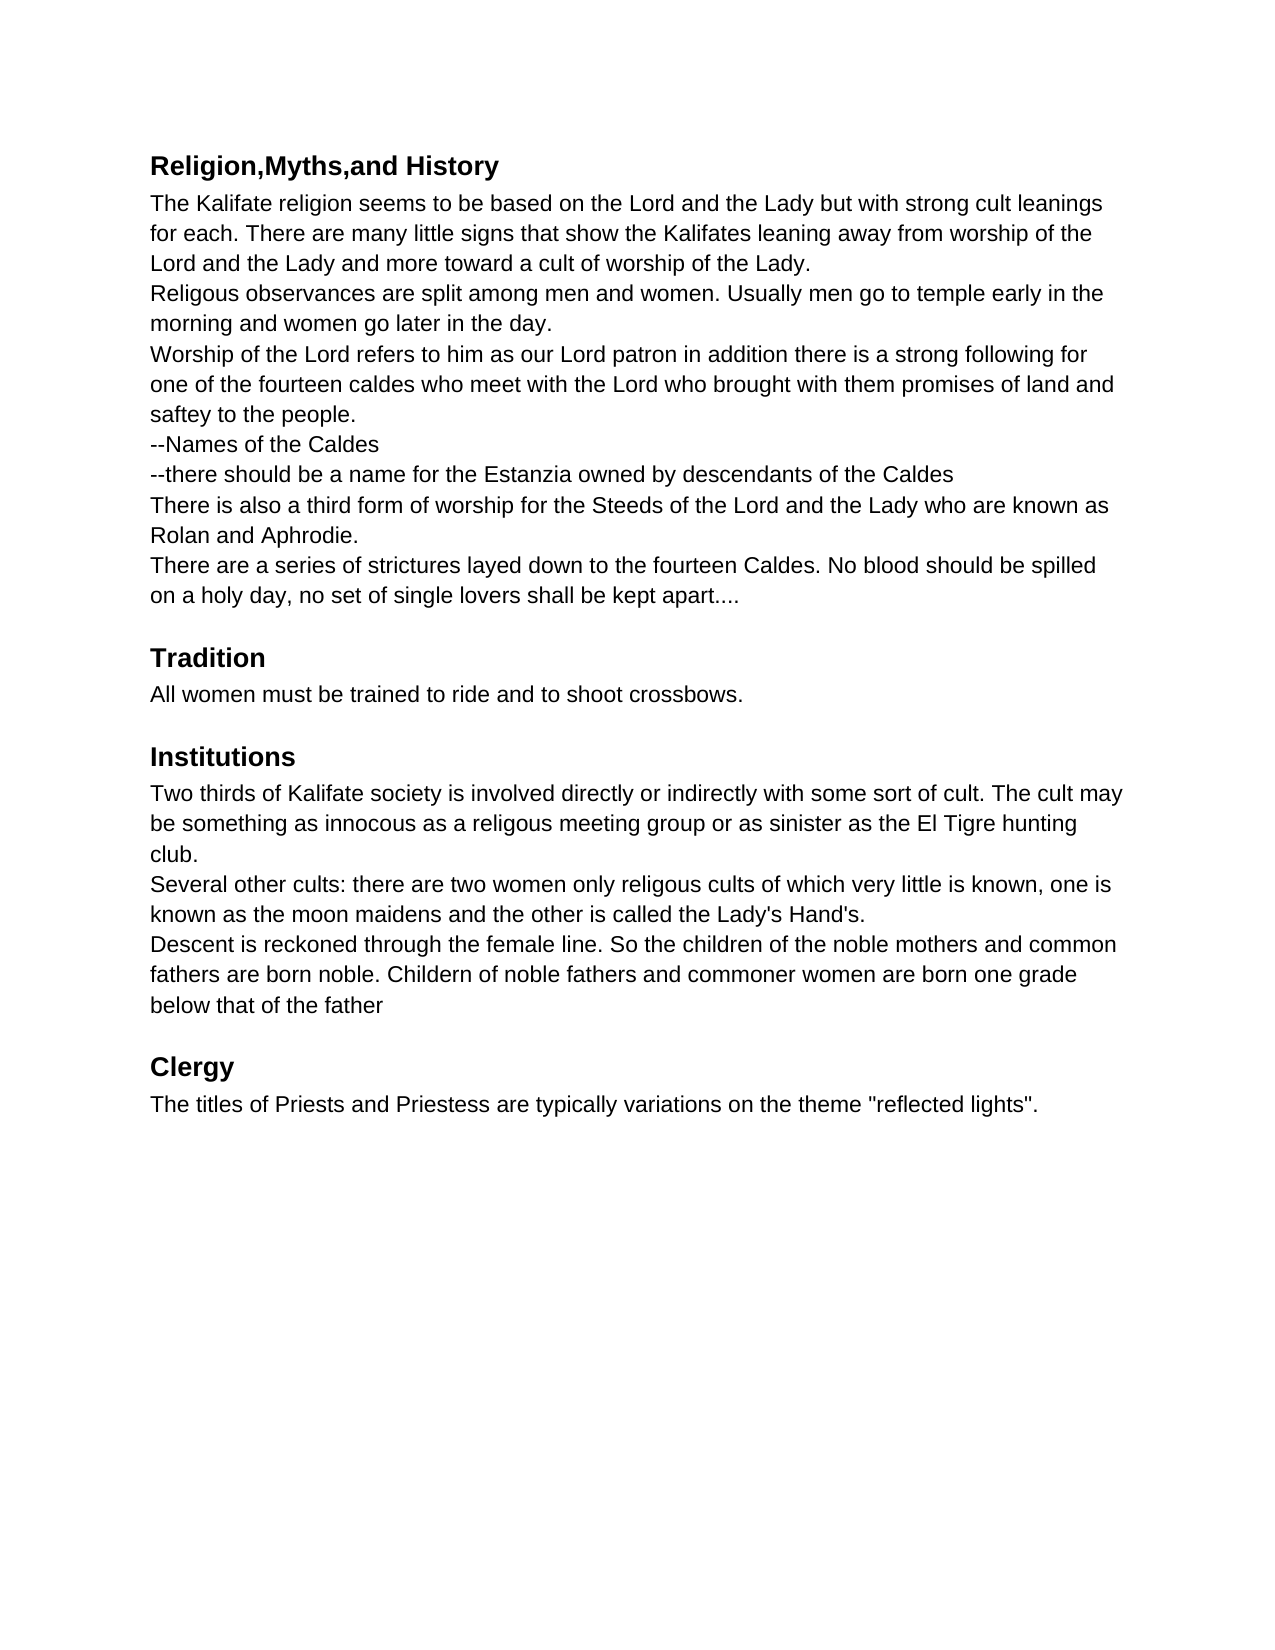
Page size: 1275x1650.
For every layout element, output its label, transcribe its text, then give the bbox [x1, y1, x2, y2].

text Several other cults: there are two women only religous cults of which very little is known, one is known as the moon maidens and the other is called the Lady's Hand's. [150, 871, 1125, 927]
text Religous observances are split among men and women. Usually men go to temple early in the morning and women go later in the day. [150, 280, 1125, 337]
subtitle Clergy [150, 1051, 1125, 1082]
text --Names of the Caldes [150, 431, 1125, 458]
subtitle Tradition [150, 642, 1125, 673]
subtitle Religion,Myths,and History [150, 150, 1125, 181]
text The Kalifate religion seems to be based on the Lord and the Lady but with strong cult leanings for each. There are many little signs that show the Kalifates leaning away from worship of the Lord and the Lady and more toward a cult of worship of the Lady. [150, 189, 1125, 276]
text Worship of the Lord refers to him as our Lord patron in addition there is a strong following for one of the fourteen caldes who meet with the Lord who brought with them promises of land and saftey to the people. [150, 341, 1125, 427]
text There is also a third form of worship for the Steeds of the Lord and the Lady who are known as Rolan and Aphrodie. [150, 492, 1125, 548]
subtitle Institutions [150, 741, 1125, 772]
text Descent is reckoned through the female line. So the children of the noble mothers and common fathers are born noble. Childern of noble fathers and commoner women are born one grade below that of the father [150, 931, 1125, 1018]
text There are a series of strictures layed down to the fourteen Caldes. No blood should be spilled on a holy day, no set of single lovers shall be kept apart.... [150, 552, 1125, 609]
text All women must be trained to ride and to shoot crossbows. [150, 681, 1125, 708]
text Two thirds of Kalifate society is involved directly or indirectly with some sort of cult. The cult may be something as innocous as a religous meeting group or as sinister as the El Tigre hunting club. [150, 780, 1125, 867]
text --there should be a name for the Estanzia owned by descendants of the Caldes [150, 461, 1125, 488]
text The titles of Priests and Priestess are typically variations on the theme "reflected lights". [150, 1091, 1125, 1117]
